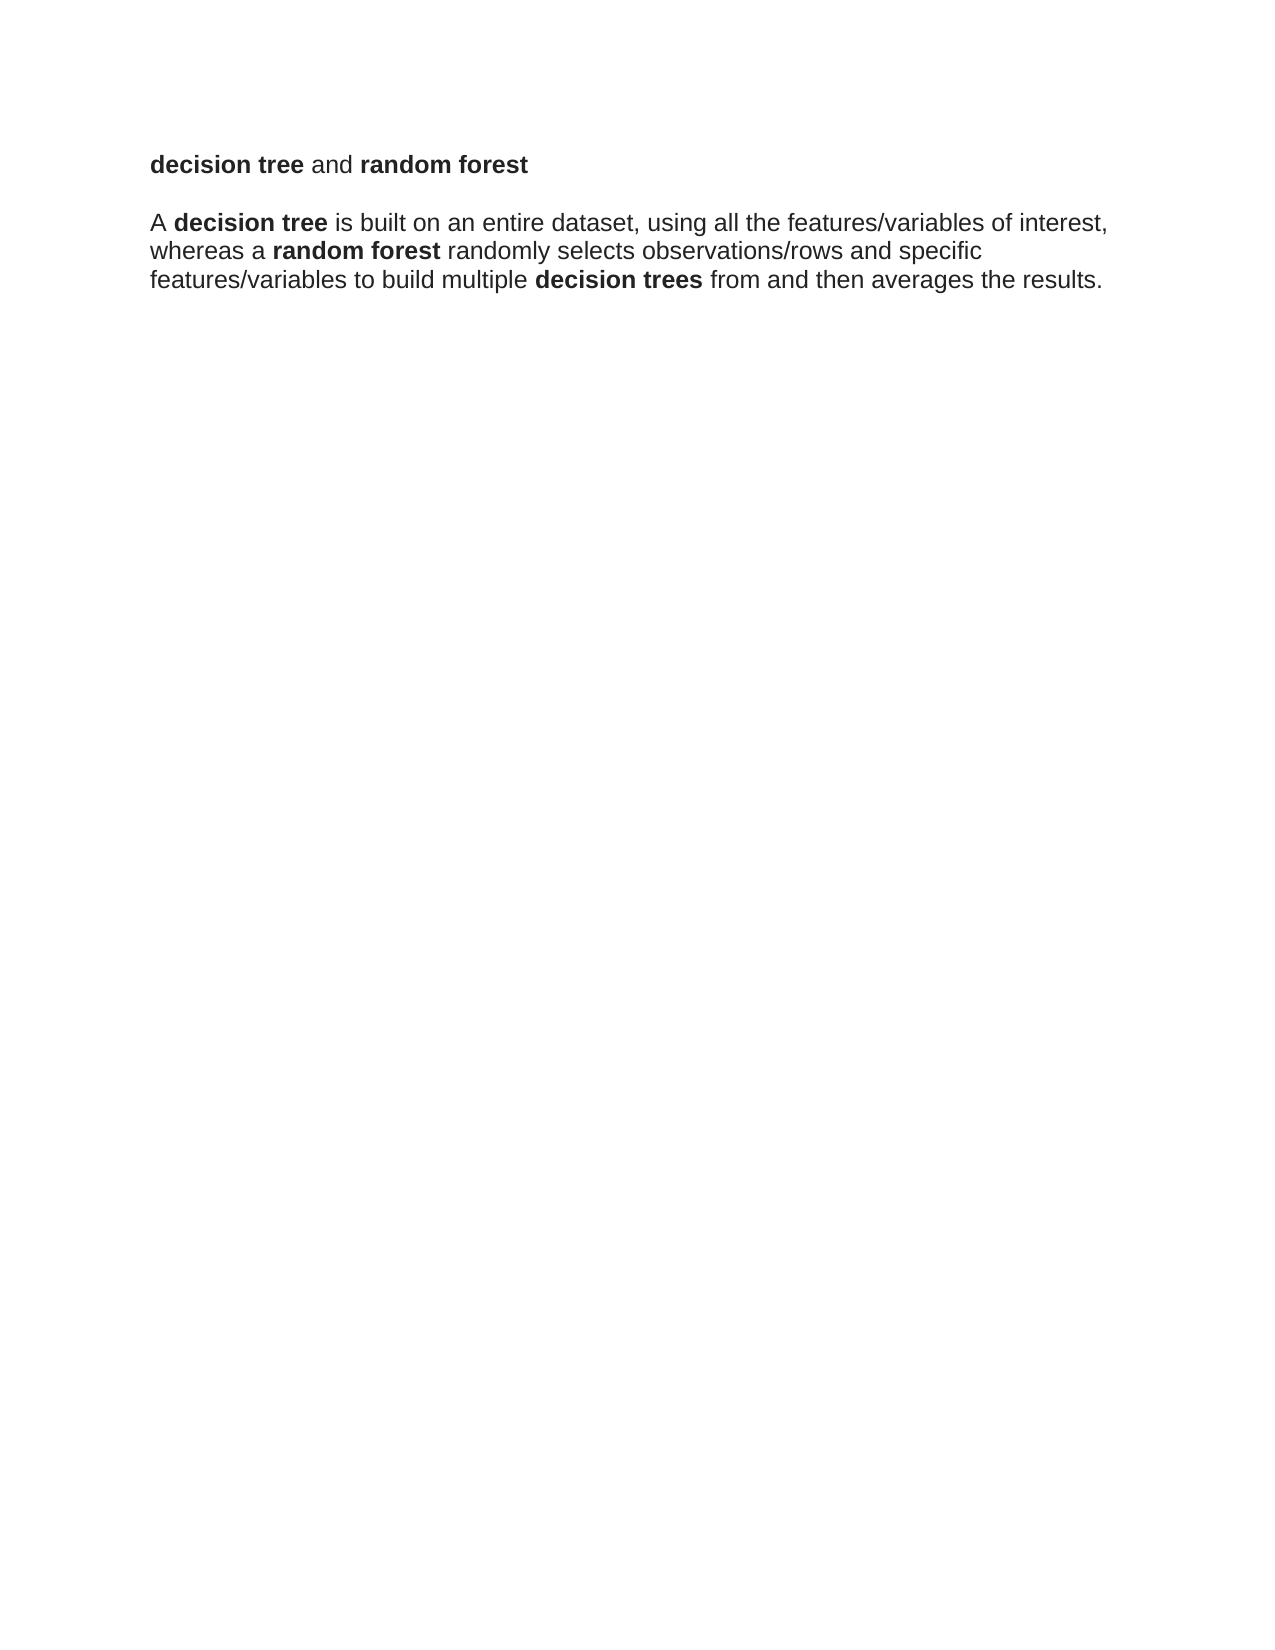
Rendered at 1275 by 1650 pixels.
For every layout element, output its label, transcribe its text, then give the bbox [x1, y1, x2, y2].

text A decision tree is built on an entire dataset, using all the features/variables of interest, whereas a random forest randomly selects observations/rows and specific features/variables to build multiple decision trees from and then averages the results. [150, 207, 1125, 294]
text decision tree and random forest [150, 150, 1125, 179]
